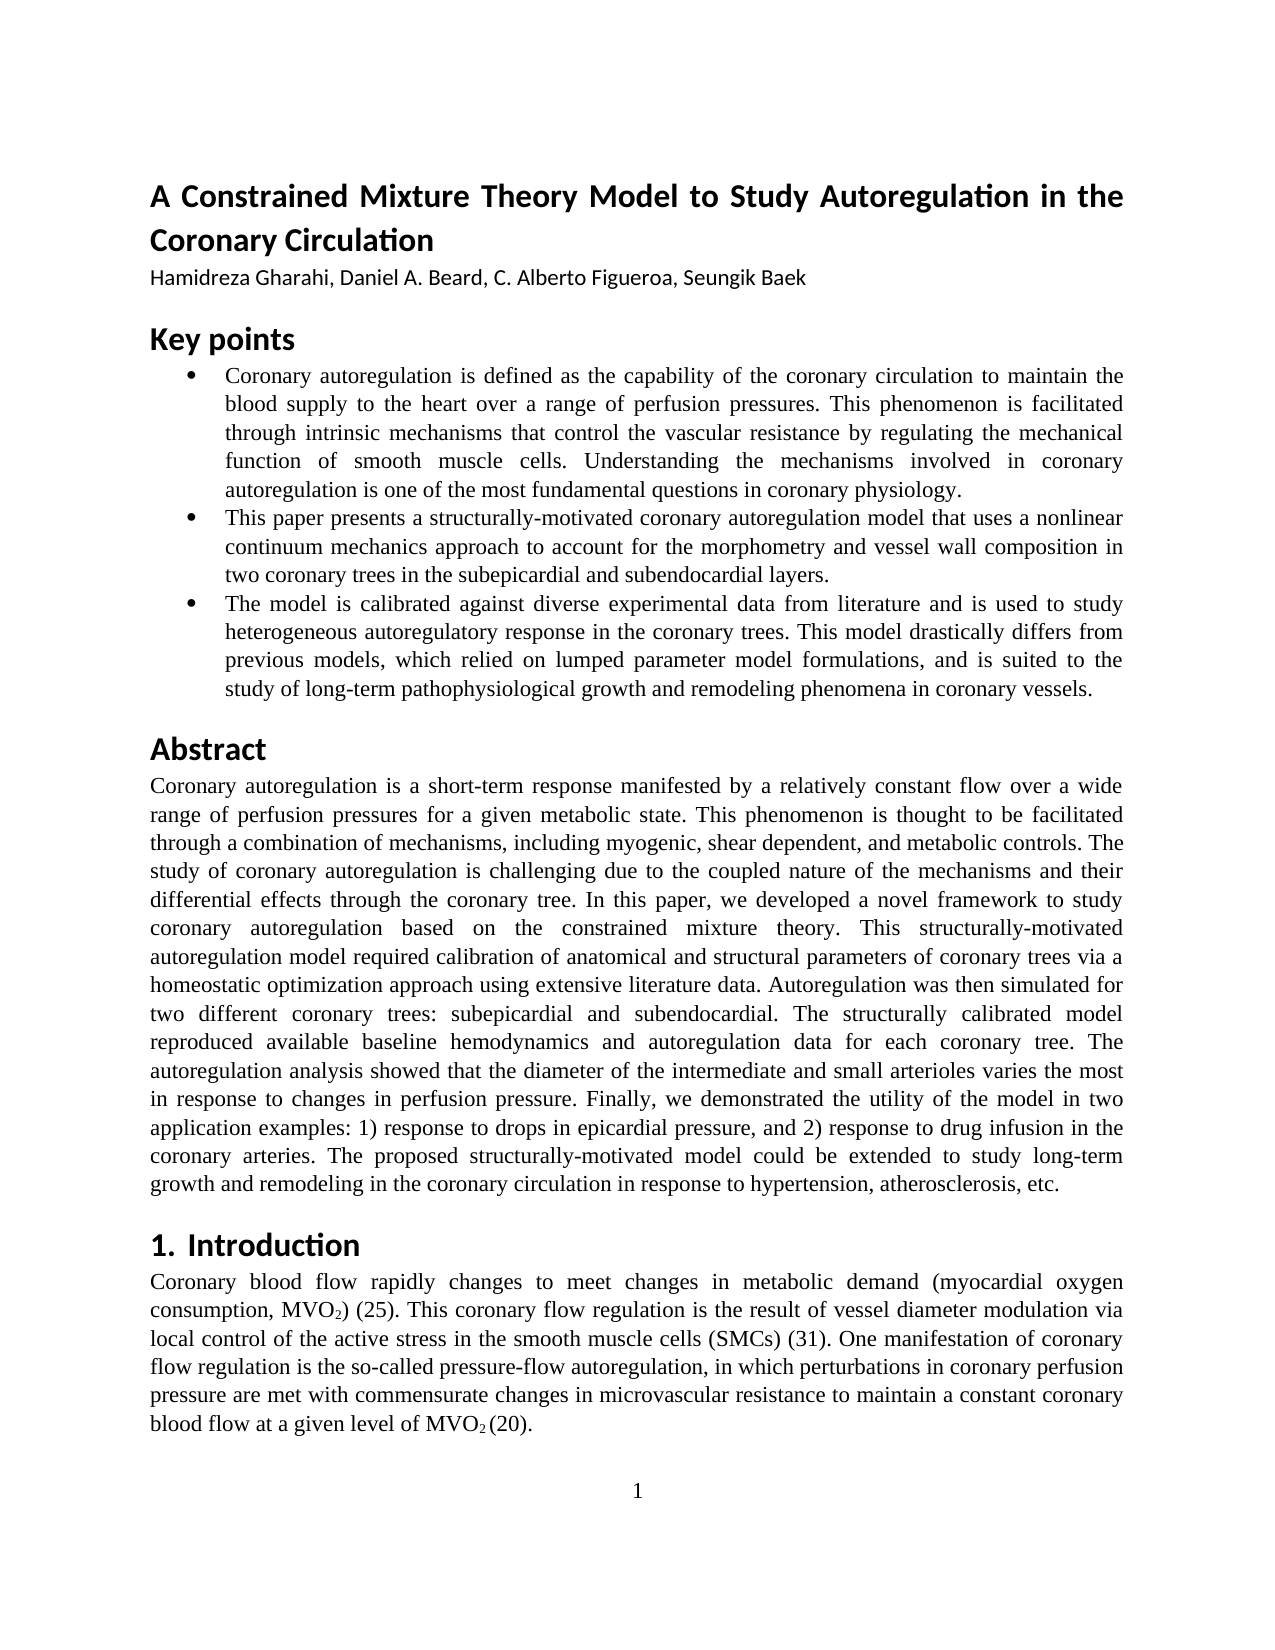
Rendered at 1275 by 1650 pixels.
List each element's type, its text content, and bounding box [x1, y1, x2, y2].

list Coronary autoregulation is defined as the capability of the coronary circulation to maintain the blood supply to the heart over a range of perfusion pressures. This phenomenon is facilitated through intrinsic mechanisms that control the vascular resistance by regulating the mechanical function of smooth muscle cells. Understanding the mechanisms involved in coronary autoregulation is one of the most fundamental questions in coronary physiology. [187, 362, 1125, 502]
list The model is calibrated against diverse experimental data from literature and is used to study heterogeneous autoregulatory response in the coronary trees. This model drastically differs from previous models, which relied on lumped parameter model formulations, and is suited to the study of long-term pathophysiological growth and remodeling phenomena in coronary vessels. [187, 589, 1125, 701]
list This paper presents a structurally-motivated coronary autoregulation model that uses a nonlinear continuum mechanics approach to account for the morphometry and vessel wall composition in two coronary trees in the subepicardial and subendocardial layers. [187, 504, 1125, 587]
subtitle A Constrained Mixture Theory Model to Study Autoregulation in the Coronary Circulation [150, 175, 1125, 260]
subtitle Key points [150, 318, 1125, 359]
subtitle Abstract [150, 728, 1125, 769]
text Coronary autoregulation is a short-term response manifested by a relatively constant flow over a wide range of perfusion pressures for a given metabolic state. This phenomenon is thought to be facilitated through a combination of mechanisms, including myogenic, shear dependent, and metabolic controls. The study of coronary autoregulation is challenging due to the coupled nature of the mechanisms and their differential effects through the coronary tree. In this paper, we developed a novel framework to study coronary autoregulation based on the constrained mixture theory. This structurally-motivated autoregulation model required calibration of anatomical and structural parameters of coronary trees via a homeostatic optimization approach using extensive literature data. Autoregulation was then simulated for two different coronary trees: subepicardial and subendocardial. The structurally calibrated model reproduced available baseline hemodynamics and autoregulation data for each coronary tree. The autoregulation analysis showed that the diameter of the intermediate and small arterioles varies the most in response to changes in perfusion pressure. Finally, we demonstrated the utility of the model in two application examples: 1) response to drops in epicardial pressure, and 2) response to drug infusion in the coronary arteries. The proposed structurally-motivated model could be extended to study long-term growth and remodeling in the coronary circulation in response to hypertension, atherosclerosis, etc. [150, 772, 1125, 1197]
subtitle Introduction [150, 1224, 1125, 1264]
text Hamidreza Gharahi, Daniel A. Beard, C. Alberto Figueroa, Seungik Baek [150, 263, 1125, 291]
text Coronary blood flow rapidly changes to meet changes in metabolic demand (myocardial oxygen consumption, MVO2) (25). This coronary flow regulation is the result of vessel diameter modulation via local control of the active stress in the smooth muscle cells (SMCs) (31). One manifestation of coronary flow regulation is the so-called pressure-flow autoregulation, in which perturbations in coronary perfusion pressure are met with commensurate changes in microvascular resistance to maintain a constant coronary blood flow at a given level of MVO2 (20). [150, 1268, 1125, 1436]
